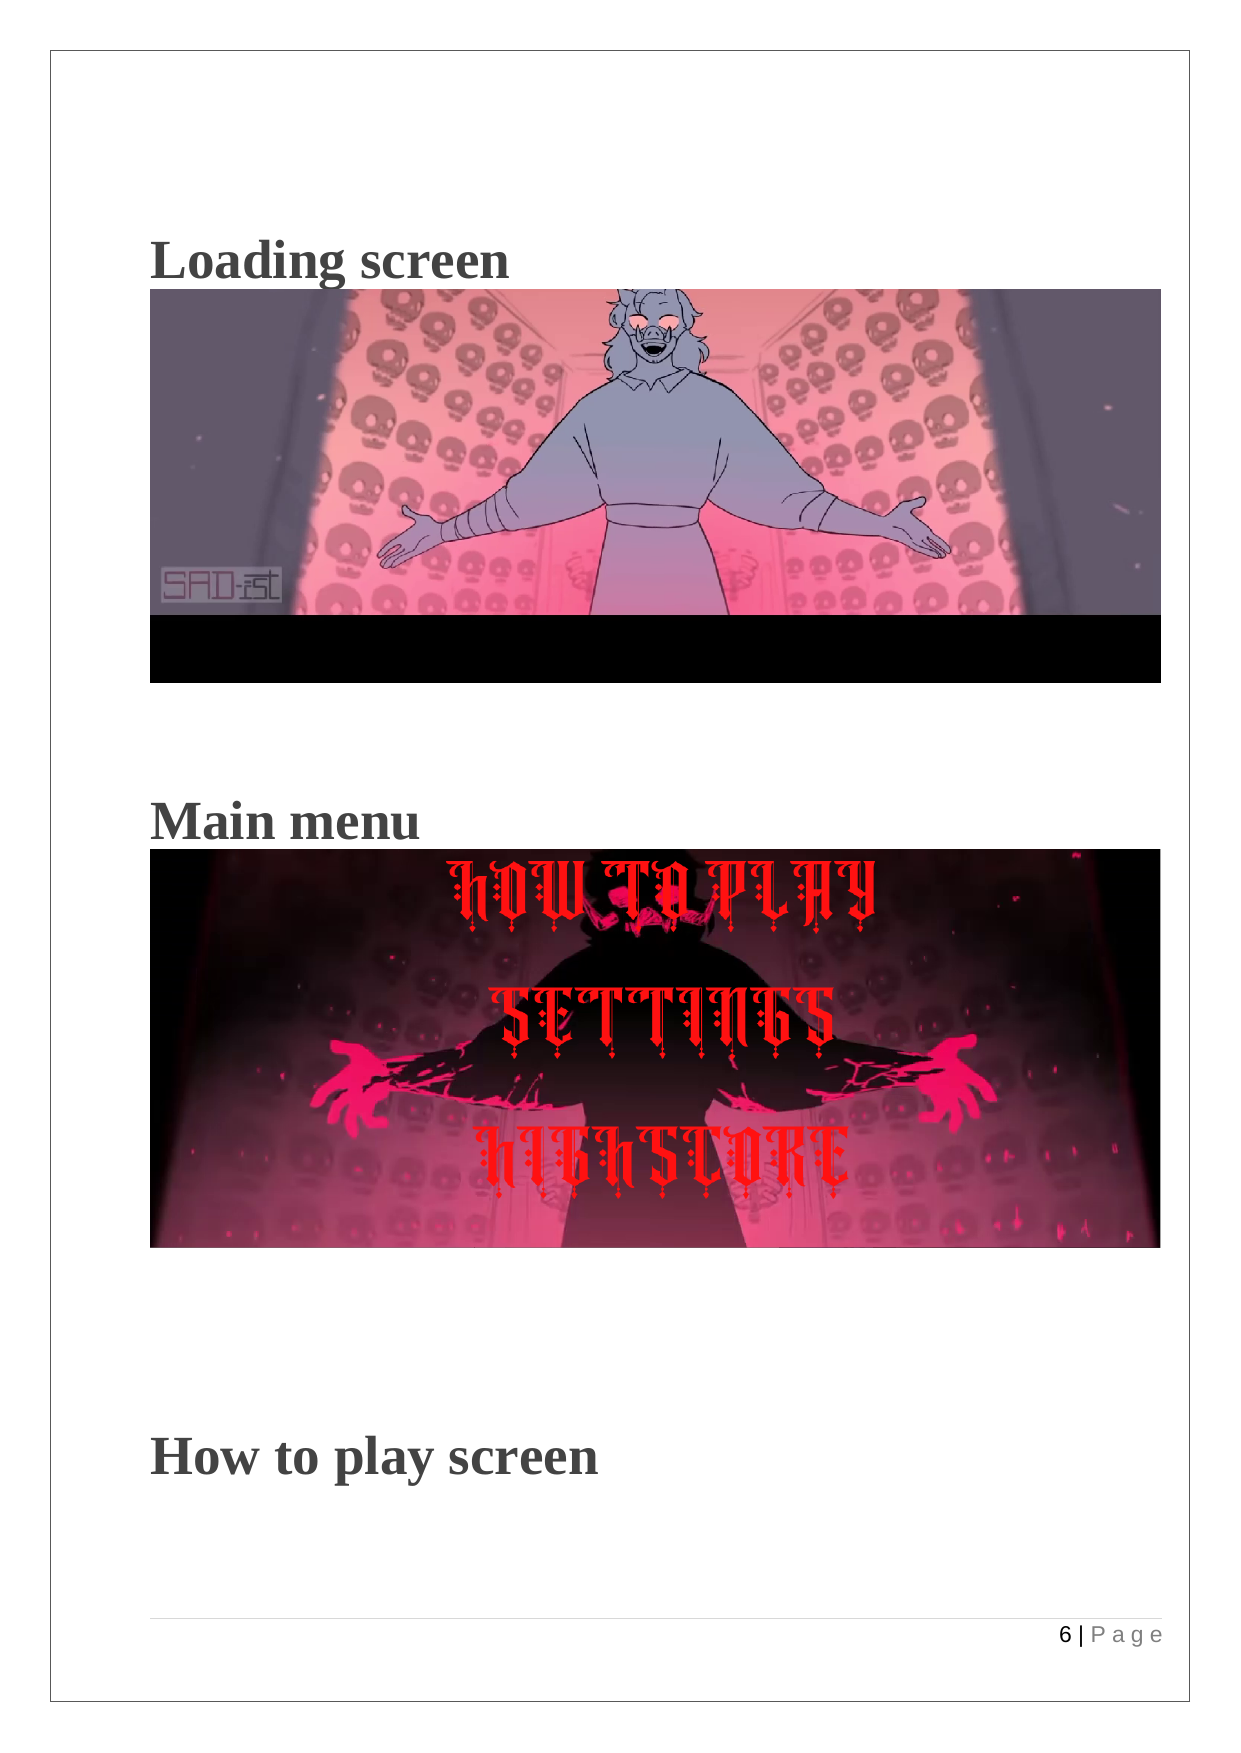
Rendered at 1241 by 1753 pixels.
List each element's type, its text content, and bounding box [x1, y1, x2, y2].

picture [150, 289, 1161, 683]
text Loading screen [150, 237, 1162, 289]
text Main menu [150, 798, 1162, 850]
text How to play screen [150, 1433, 1162, 1485]
picture [150, 849, 1161, 1248]
